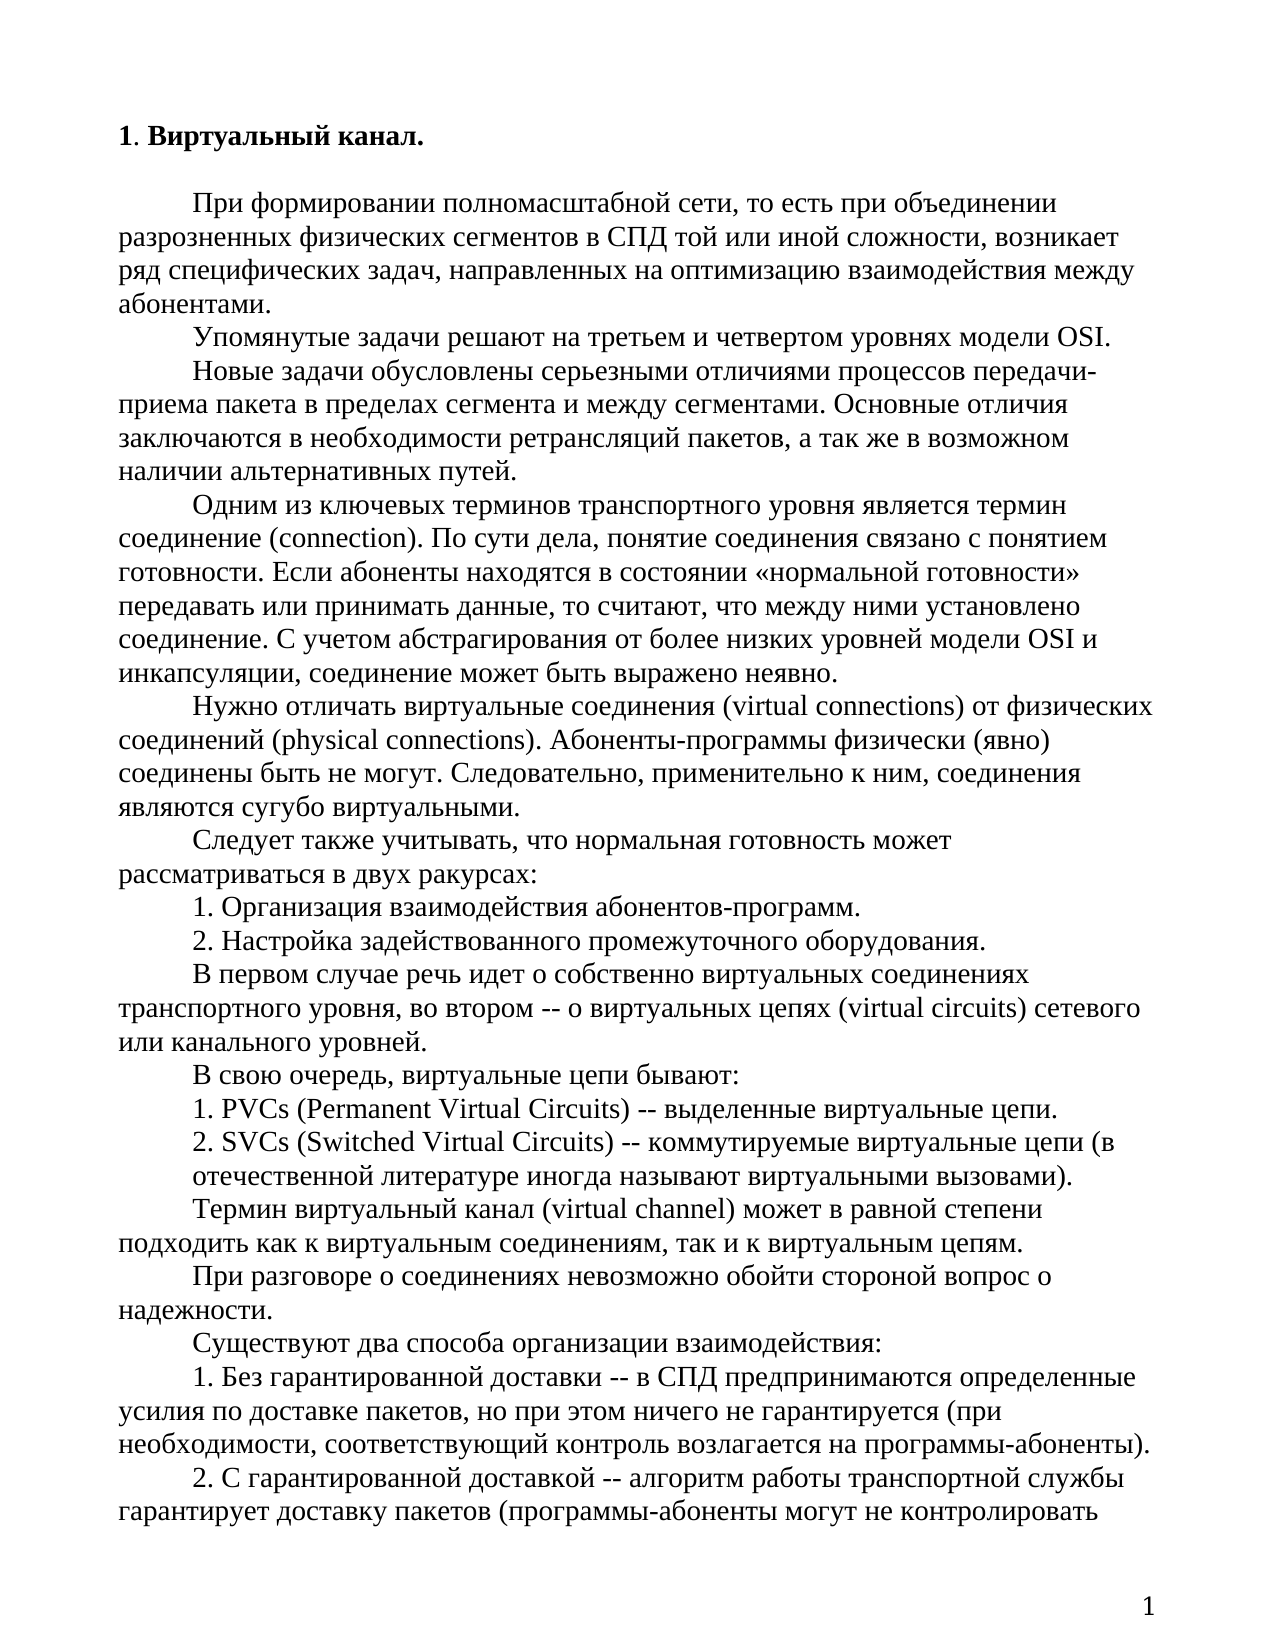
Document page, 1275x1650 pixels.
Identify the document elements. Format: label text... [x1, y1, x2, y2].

text В свою очередь, виртуальные цепи бывают: [118, 1057, 1157, 1091]
text Упомянутые задачи решают на третьем и четвертом уровнях модели OSI. [118, 319, 1157, 353]
text 1. Без гарантированной доставки -- в СПД предпринимаются определенные усилия по доставке пакетов, но при этом ничего не гарантируется (при необходимости, соответствующий контроль возлагается на программы-абоненты). [118, 1359, 1157, 1460]
text отечественной литературе иногда называют виртуальными вызовами). [118, 1158, 1157, 1191]
text 1. PVCs (Permanent Virtual Circuits) -- выделенные виртуальные цепи. [118, 1091, 1157, 1124]
text В первом случае речь идет о собственно виртуальных соединениях транспортного уровня, во втором -- о виртуальных цепях (virtual circuits) сетевого или канального уровней. [118, 957, 1157, 1057]
text Нужно отличать виртуальные соединения (virtual connections) от физических соединений (physical connections). Абоненты-программы физически (явно) соединены быть не могут. Следовательно, применительно к ним, соединения являются сугубо виртуальными. [118, 688, 1157, 822]
text 2. SVCs (Switched Virtual Circuits) -- коммутируемые виртуальные цепи (в [118, 1124, 1157, 1158]
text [118, 1460, 1157, 1527]
text При формировании полномасштабной сети, то есть при объединении разрозненных физических сегментов в СПД той или иной сложности, возникает ряд специфических задач, направленных на оптимизацию взаимодействия между абонентами. [118, 185, 1157, 319]
text 1. Организация взаимодействия абонентов-программ. [118, 889, 1157, 923]
text 1. Виртуальный канал. [118, 118, 1157, 152]
text Термин виртуальный канал (virtual channel) может в равной степени подходить как к виртуальным соединениям, так и к виртуальным цепям. [118, 1191, 1157, 1258]
text Одним из ключевых терминов транспортного уровня является термин соединение (connection). По сути дела, понятие соединения связано с понятием готовности. Если абоненты находятся в состоянии «нормальной готовности» передавать или принимать данные, то считают, что между ними установлено соединение. С учетом абстрагирования от более низких уровней модели OSI и инкапсуляции, соединение может быть выражено неявно. [118, 487, 1157, 688]
text При разговоре о соединениях невозможно обойти стороной вопрос о надежности. [118, 1258, 1157, 1326]
text 2. Настройка задействованного промежуточного оборудования. [118, 923, 1157, 957]
text Новые задачи обусловлены серьезными отличиями процессов передачи-приема пакета в пределах сегмента и между сегментами. Основные отличия заключаются в необходимости ретрансляций пакетов, а так же в возможном наличии альтернативных путей. [118, 353, 1157, 487]
text Существуют два способа организации взаимодействия: [118, 1326, 1157, 1359]
text Следует также учитывать, что нормальная готовность может рассматриваться в двух ракурсах: [118, 822, 1157, 889]
